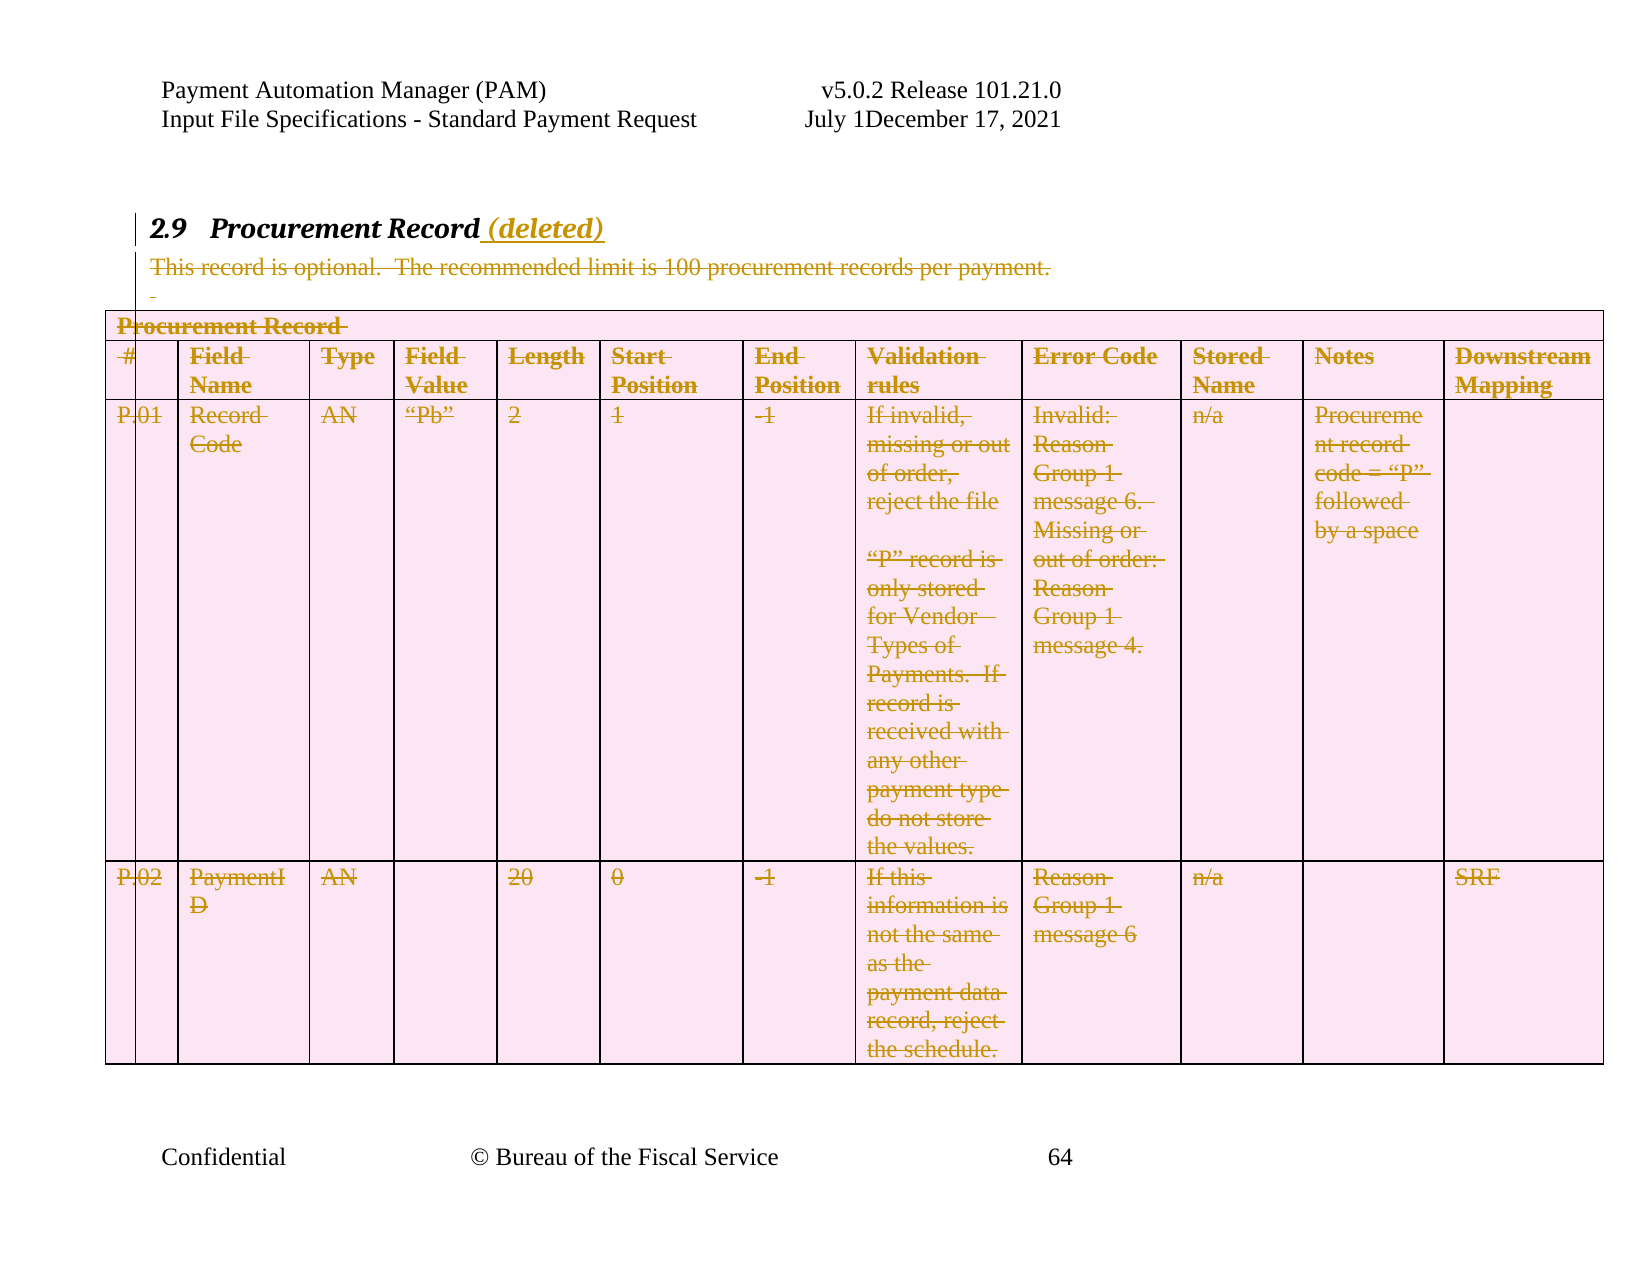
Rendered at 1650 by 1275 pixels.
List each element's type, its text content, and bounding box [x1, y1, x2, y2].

subtitle Procurement Record [150, 212, 1500, 246]
